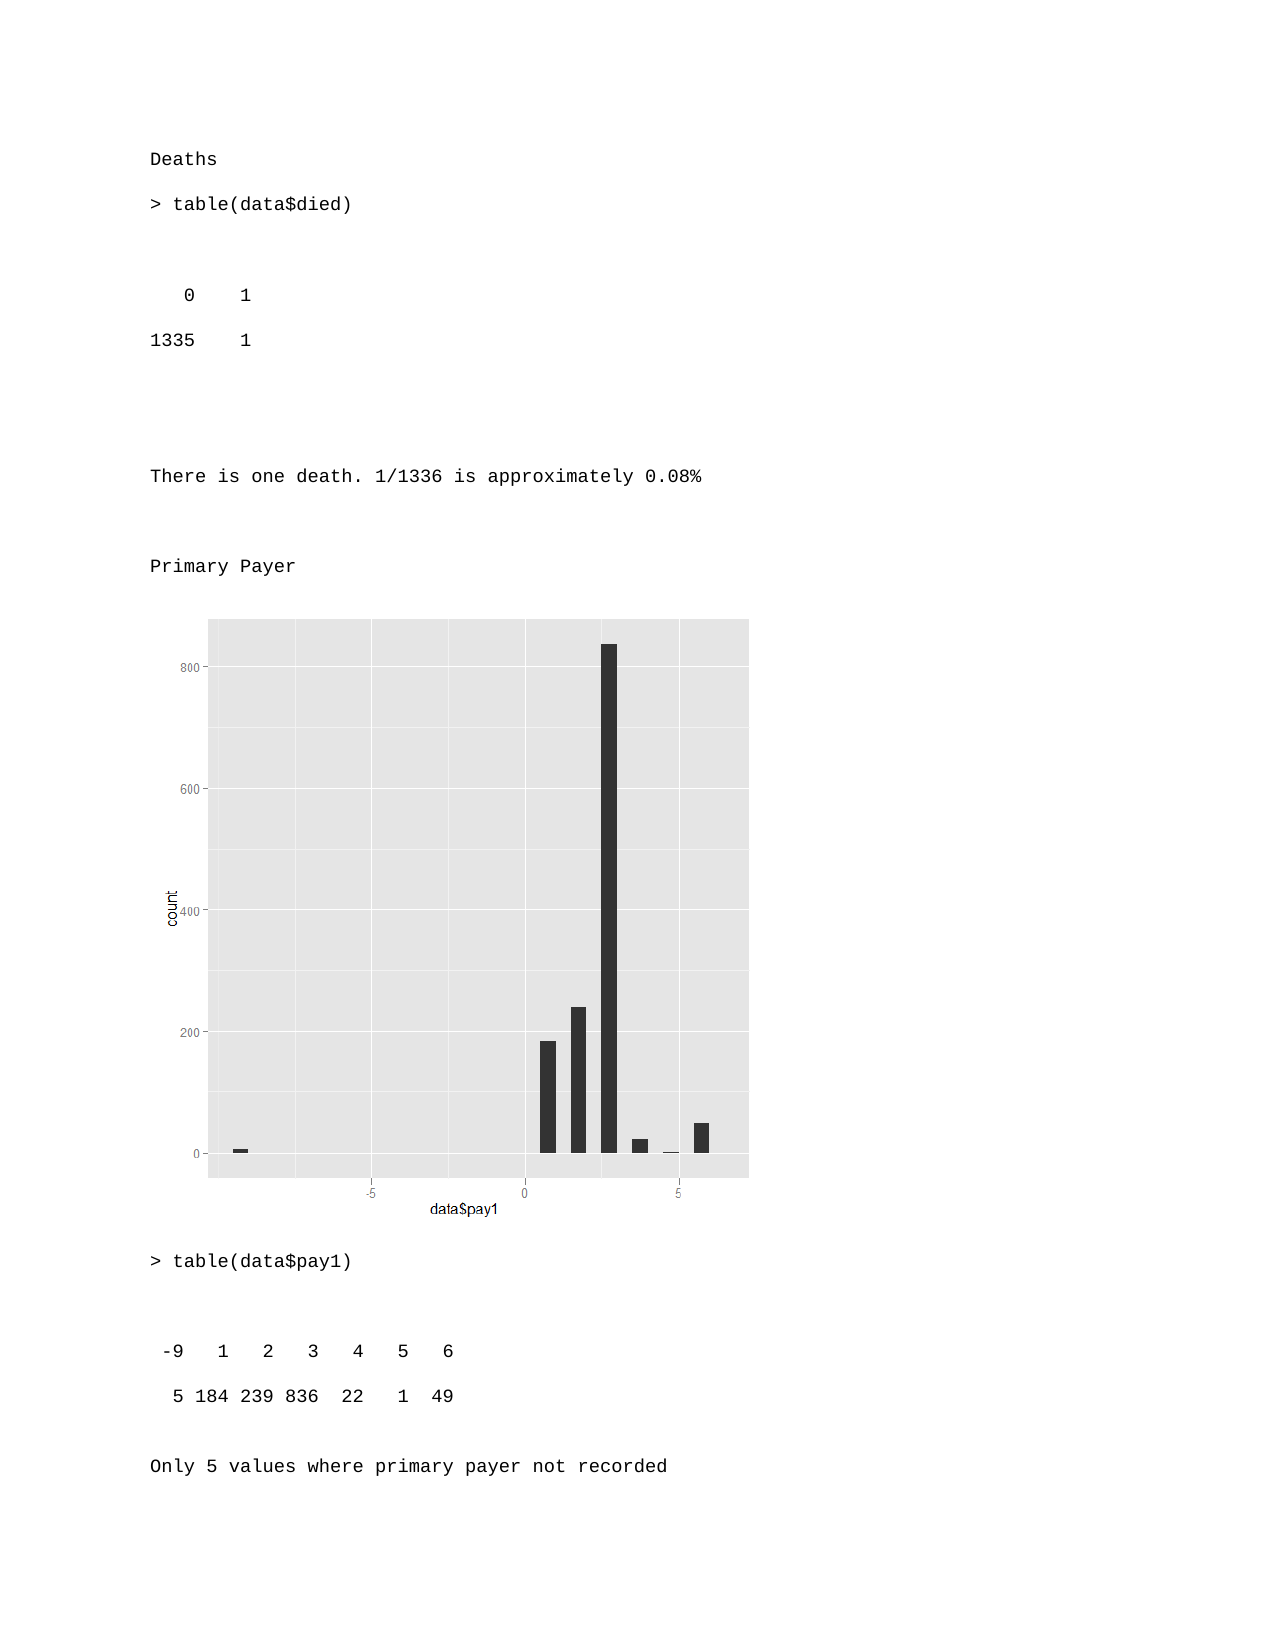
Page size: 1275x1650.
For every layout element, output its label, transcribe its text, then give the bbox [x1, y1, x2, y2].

text Only 5 values where primary payer not recorded [150, 1432, 1125, 1478]
text 0 1 [150, 286, 1125, 307]
text > table(data$died) [150, 195, 1125, 216]
picture [150, 602, 776, 1227]
text -9 1 2 3 4 5 6 [150, 1342, 1125, 1363]
text There is one death. 1/1336 is approximately 0.08% [150, 466, 1125, 488]
text > table(data$pay1) [150, 1251, 1125, 1273]
text Primary Payer [150, 557, 1125, 578]
text 5 184 239 836 22 1 49 [150, 1387, 1125, 1408]
text 1335 1 [150, 331, 1125, 352]
text Deaths [150, 150, 1125, 171]
